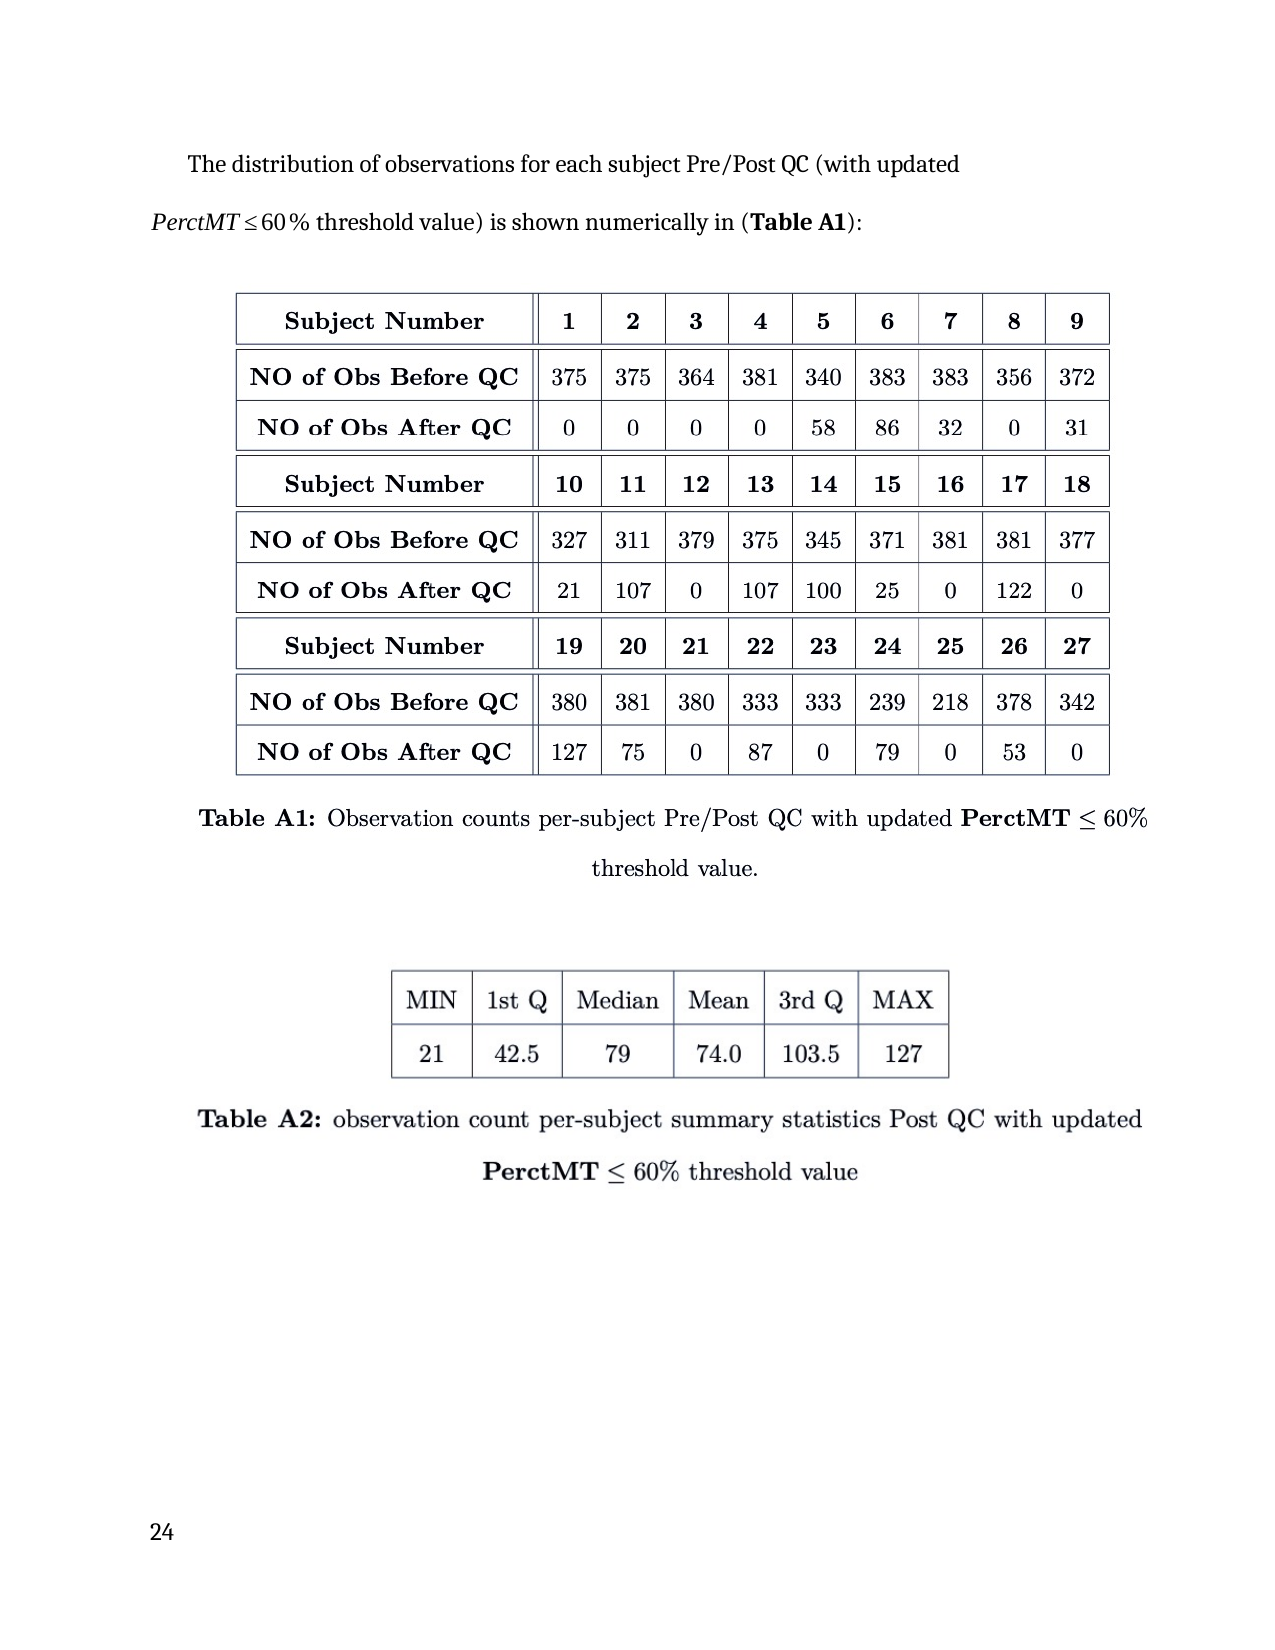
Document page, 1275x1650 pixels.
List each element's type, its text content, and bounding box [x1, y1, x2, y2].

picture [187, 937, 1163, 1205]
picture [187, 283, 1163, 891]
text The distribution of observations for each subject Pre/Post QC (with updated threshold value) is shown numerically in (Table A1): [150, 150, 1125, 236]
